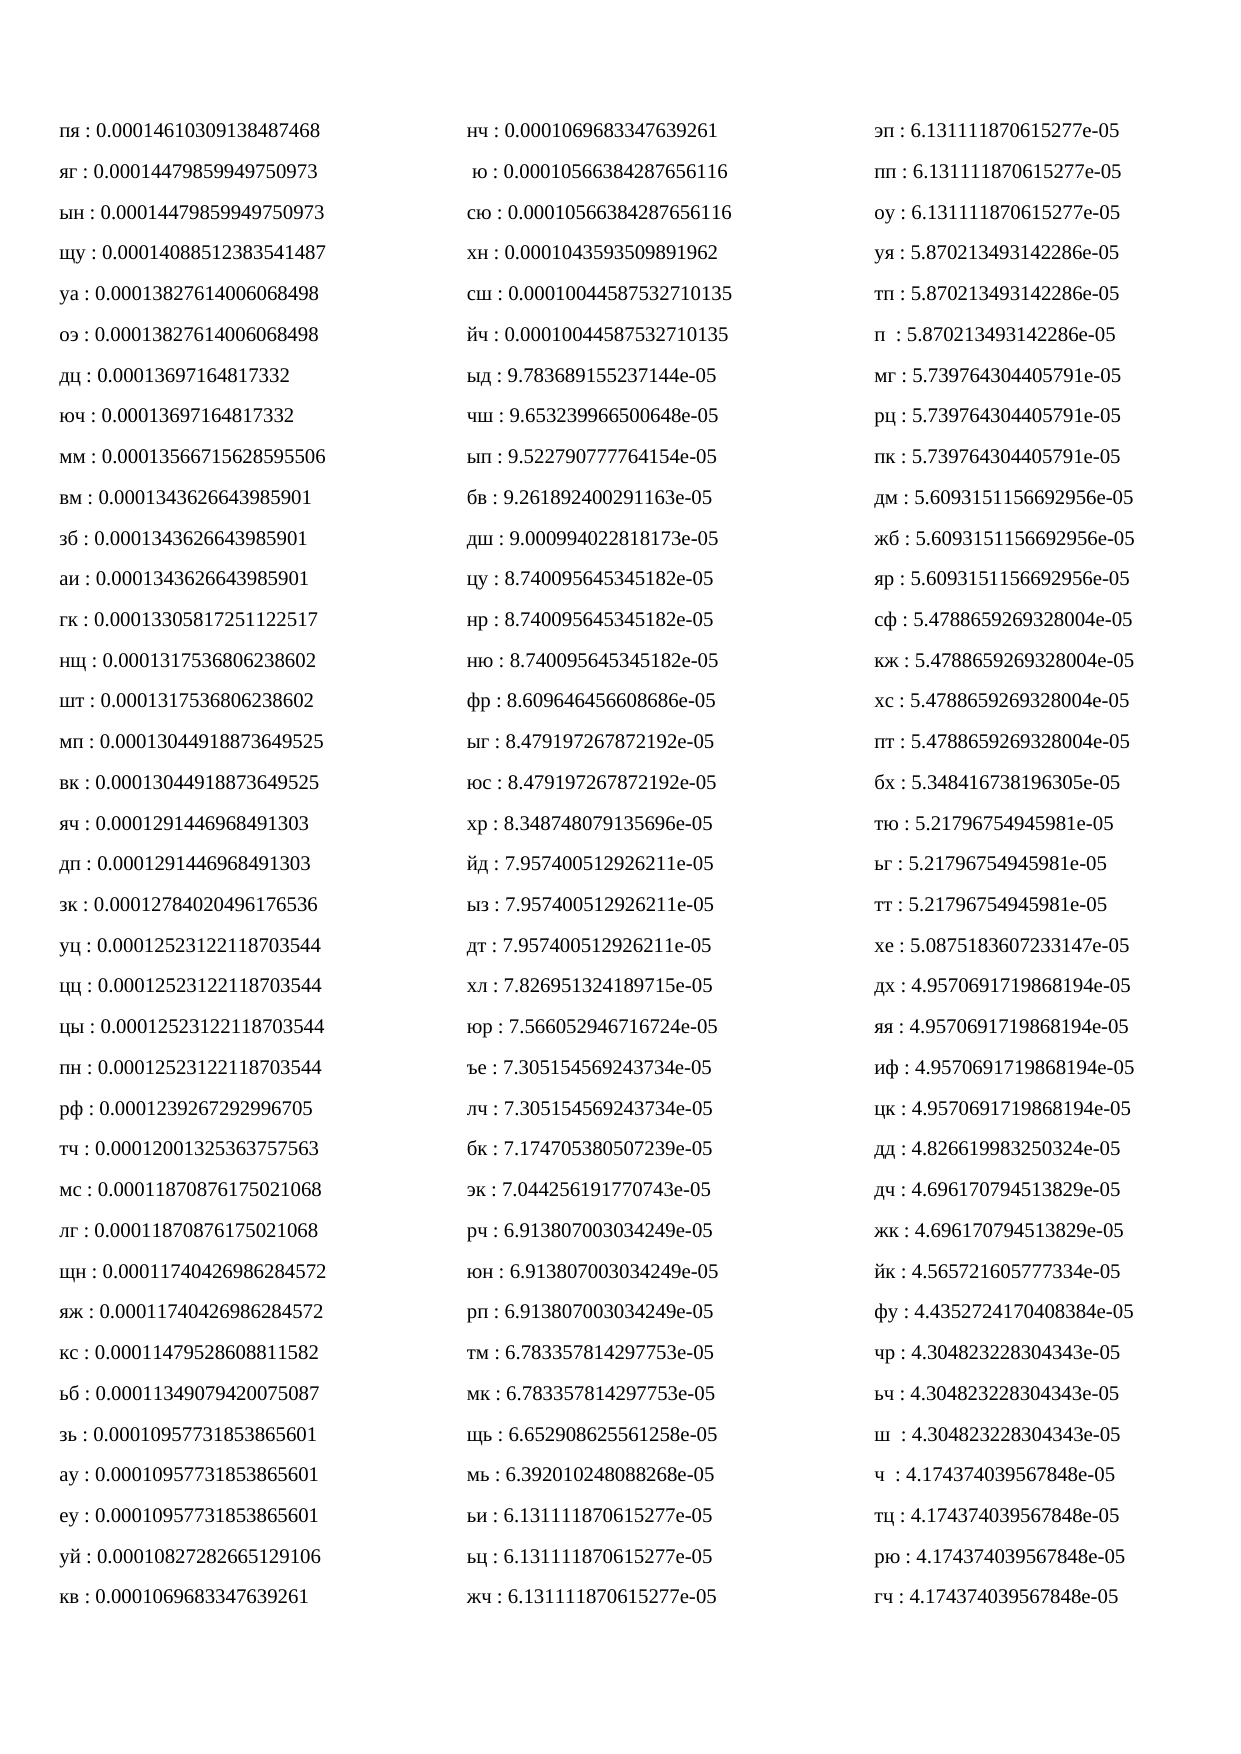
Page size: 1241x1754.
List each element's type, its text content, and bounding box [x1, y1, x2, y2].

text фу : 4.4352724170408384e-05 [874, 1299, 1152, 1323]
text бк : 7.174705380507239e-05 [467, 1136, 744, 1160]
text вм : 0.0001343626643985901 [59, 485, 337, 509]
text иф : 4.9570691719868194e-05 [874, 1055, 1152, 1079]
text тт : 5.21796754945981e-05 [874, 892, 1152, 916]
text ын : 0.00014479859949750973 [59, 199, 337, 224]
text ыг : 8.479197267872192e-05 [467, 729, 744, 753]
text ню : 8.740095645345182e-05 [467, 648, 744, 672]
text кс : 0.00011479528608811582 [59, 1340, 337, 1364]
text ьи : 6.131111870615277e-05 [467, 1503, 744, 1527]
text пп : 6.131111870615277e-05 [874, 159, 1152, 183]
text мп : 0.00013044918873649525 [59, 729, 337, 753]
text п : 5.870213493142286e-05 [874, 322, 1152, 346]
text жб : 5.6093151156692956e-05 [874, 525, 1152, 549]
text сш : 0.00010044587532710135 [467, 281, 744, 305]
text хр : 8.348748079135696e-05 [467, 811, 744, 834]
text ш : 4.304823228304343e-05 [874, 1421, 1152, 1446]
text хс : 5.4788659269328004e-05 [874, 688, 1152, 712]
text йк : 4.565721605777334e-05 [874, 1258, 1152, 1283]
text ю : 0.00010566384287656116 [467, 159, 744, 183]
text лг : 0.00011870876175021068 [59, 1218, 337, 1242]
text цц : 0.00012523122118703544 [59, 973, 337, 997]
text тю : 5.21796754945981e-05 [874, 811, 1152, 834]
text мс : 0.00011870876175021068 [59, 1177, 337, 1201]
text дх : 4.9570691719868194e-05 [874, 973, 1152, 997]
text хл : 7.826951324189715e-05 [467, 973, 744, 997]
text пт : 5.4788659269328004e-05 [874, 729, 1152, 753]
text щь : 6.652908625561258e-05 [467, 1421, 744, 1446]
text кв : 0.0001069683347639261 [59, 1584, 337, 1608]
text йд : 7.957400512926211e-05 [467, 851, 744, 875]
text оэ : 0.00013827614006068498 [59, 322, 337, 346]
text шт : 0.0001317536806238602 [59, 688, 337, 712]
text уа : 0.00013827614006068498 [59, 281, 337, 305]
text яж : 0.00011740426986284572 [59, 1299, 337, 1323]
text юс : 8.479197267872192e-05 [467, 770, 744, 794]
text рц : 5.739764304405791e-05 [874, 403, 1152, 427]
text фр : 8.609646456608686e-05 [467, 688, 744, 712]
text щу : 0.00014088512383541487 [59, 240, 337, 264]
text рч : 6.913807003034249e-05 [467, 1218, 744, 1242]
text нр : 8.740095645345182e-05 [467, 607, 744, 631]
text зк : 0.00012784020496176536 [59, 892, 337, 916]
text ч : 4.174374039567848e-05 [874, 1462, 1152, 1486]
text аи : 0.0001343626643985901 [59, 566, 337, 590]
text пн : 0.00012523122118703544 [59, 1055, 337, 1079]
text дп : 0.0001291446968491303 [59, 851, 337, 875]
text юч : 0.00013697164817332 [59, 403, 337, 427]
text яг : 0.00014479859949750973 [59, 159, 337, 183]
text сф : 5.4788659269328004e-05 [874, 607, 1152, 631]
text уя : 5.870213493142286e-05 [874, 240, 1152, 264]
text яч : 0.0001291446968491303 [59, 811, 337, 834]
text дц : 0.00013697164817332 [59, 362, 337, 387]
text нч : 0.0001069683347639261 [467, 118, 744, 142]
text пя : 0.00014610309138487468 [59, 118, 337, 142]
text цу : 8.740095645345182e-05 [467, 566, 744, 590]
text ьб : 0.00011349079420075087 [59, 1381, 337, 1405]
text уц : 0.00012523122118703544 [59, 933, 337, 957]
text гч : 4.174374039567848e-05 [874, 1584, 1152, 1608]
text зб : 0.0001343626643985901 [59, 525, 337, 549]
text ыд : 9.783689155237144e-05 [467, 362, 744, 387]
text ьг : 5.21796754945981e-05 [874, 851, 1152, 875]
text нщ : 0.0001317536806238602 [59, 648, 337, 672]
text кж : 5.4788659269328004e-05 [874, 648, 1152, 672]
text пк : 5.739764304405791e-05 [874, 444, 1152, 468]
text яр : 5.6093151156692956e-05 [874, 566, 1152, 590]
text ау : 0.00010957731853865601 [59, 1462, 337, 1486]
text зь : 0.00010957731853865601 [59, 1421, 337, 1446]
text чш : 9.653239966500648e-05 [467, 403, 744, 427]
text сю : 0.00010566384287656116 [467, 199, 744, 224]
text йч : 0.00010044587532710135 [467, 322, 744, 346]
text тч : 0.00012001325363757563 [59, 1136, 337, 1160]
text ьц : 6.131111870615277e-05 [467, 1544, 744, 1568]
text лч : 7.305154569243734e-05 [467, 1096, 744, 1120]
text яя : 4.9570691719868194e-05 [874, 1014, 1152, 1038]
text хе : 5.0875183607233147e-05 [874, 933, 1152, 957]
text цк : 4.9570691719868194e-05 [874, 1096, 1152, 1120]
text жк : 4.696170794513829e-05 [874, 1218, 1152, 1242]
text рю : 4.174374039567848e-05 [874, 1544, 1152, 1568]
text рф : 0.0001239267292996705 [59, 1096, 337, 1120]
text эк : 7.044256191770743e-05 [467, 1177, 744, 1201]
text мг : 5.739764304405791e-05 [874, 362, 1152, 387]
text мь : 6.392010248088268e-05 [467, 1462, 744, 1486]
text дт : 7.957400512926211e-05 [467, 933, 744, 957]
text еу : 0.00010957731853865601 [59, 1503, 337, 1527]
text бв : 9.261892400291163e-05 [467, 485, 744, 509]
text ъе : 7.305154569243734e-05 [467, 1055, 744, 1079]
text рп : 6.913807003034249e-05 [467, 1299, 744, 1323]
text оу : 6.131111870615277e-05 [874, 199, 1152, 224]
text гк : 0.00013305817251122517 [59, 607, 337, 631]
text цы : 0.00012523122118703544 [59, 1014, 337, 1038]
text бх : 5.348416738196305e-05 [874, 770, 1152, 794]
text эп : 6.131111870615277e-05 [874, 118, 1152, 142]
text чр : 4.304823228304343e-05 [874, 1340, 1152, 1364]
text ып : 9.522790777764154e-05 [467, 444, 744, 468]
text щн : 0.00011740426986284572 [59, 1258, 337, 1283]
text дч : 4.696170794513829e-05 [874, 1177, 1152, 1201]
text мм : 0.00013566715628595506 [59, 444, 337, 468]
text дш : 9.000994022818173e-05 [467, 525, 744, 549]
text юр : 7.566052946716724e-05 [467, 1014, 744, 1038]
text ыз : 7.957400512926211e-05 [467, 892, 744, 916]
text жч : 6.131111870615277e-05 [467, 1584, 744, 1608]
text тп : 5.870213493142286e-05 [874, 281, 1152, 305]
text уй : 0.00010827282665129106 [59, 1544, 337, 1568]
text тц : 4.174374039567848e-05 [874, 1503, 1152, 1527]
text хн : 0.0001043593509891962 [467, 240, 744, 264]
text ьч : 4.304823228304343e-05 [874, 1381, 1152, 1405]
text тм : 6.783357814297753e-05 [467, 1340, 744, 1364]
text юн : 6.913807003034249e-05 [467, 1258, 744, 1283]
text мк : 6.783357814297753e-05 [467, 1381, 744, 1405]
text дм : 5.6093151156692956e-05 [874, 485, 1152, 509]
text вк : 0.00013044918873649525 [59, 770, 337, 794]
text дд : 4.826619983250324e-05 [874, 1136, 1152, 1160]
